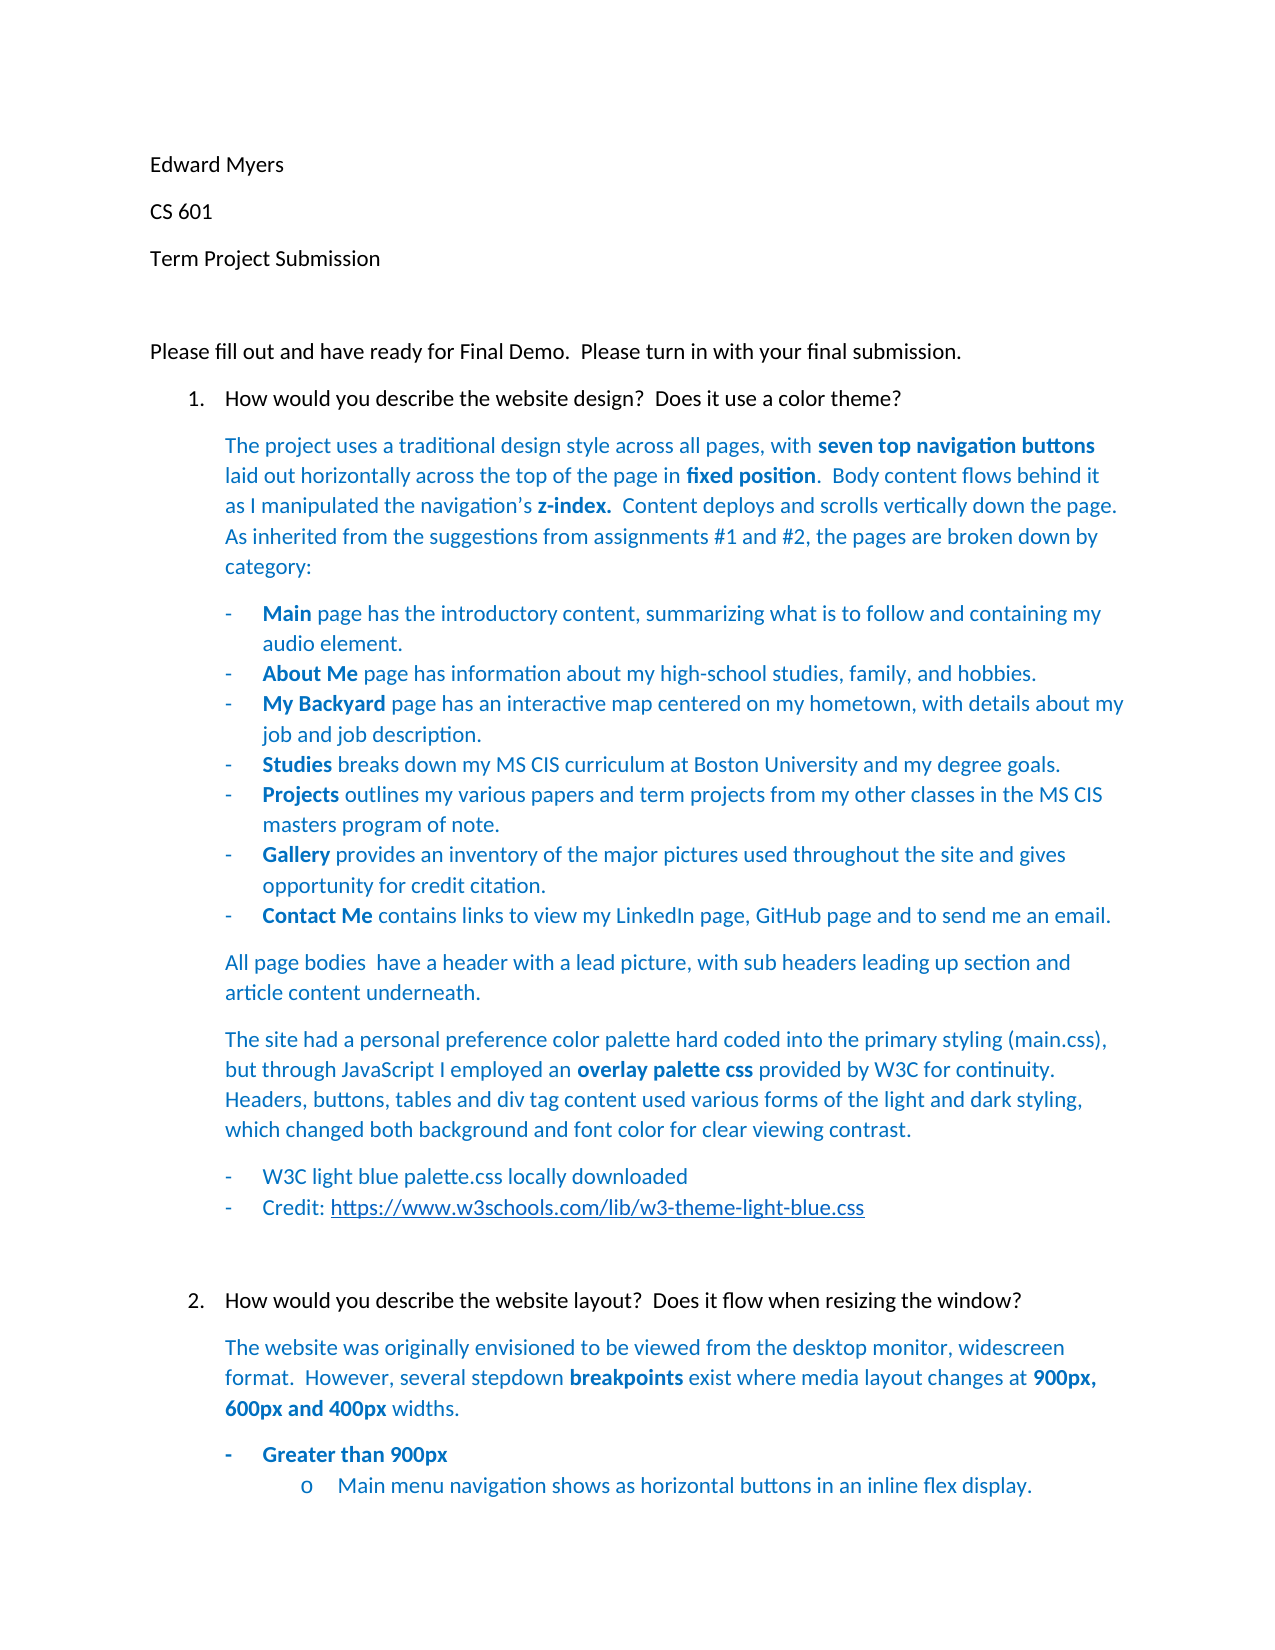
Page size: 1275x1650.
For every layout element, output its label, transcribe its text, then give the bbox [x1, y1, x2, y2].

list Main menu navigation shows as horizontal buttons in an inline flex display. [300, 1471, 1125, 1500]
list Projects outlines my various papers and term projects from my other classes in the MS CIS masters program of note. [225, 780, 1125, 838]
list Contact Me contains links to view my LinkedIn page, GitHub page and to send me an email. [225, 901, 1125, 929]
text All page bodies have a header with a lead picture, with sub headers leading up section and article content underneath. [225, 948, 1125, 1006]
list W3C light blue palette.css locally downloaded [225, 1162, 1125, 1191]
list Credit: https://www.w3schools.com/lib/w3-theme-light-blue.css [225, 1193, 1125, 1221]
list How would you describe the website design? Does it use a color theme? [187, 384, 1125, 412]
text The project uses a traditional design style across all pages, with seven top navigation buttons laid out horizontally across the top of the page in fixed position. Body content flows behind it as I manipulated the navigation’s z-index. Content deploys and scrolls vertically down the page. As inherited from the suggestions from assignments #1 and #2, the pages are broken down by category: [225, 431, 1125, 580]
text Please fill out and have ready for Final Demo. Please turn in with your final submission. [150, 337, 1125, 366]
list My Backyard page has an interactive map centered on my hometown, with details about my job and job description. [225, 689, 1125, 748]
list Gallery provides an inventory of the major pictures used throughout the site and gives opportunity for credit citation. [225, 841, 1125, 899]
list How would you describe the website layout? Does it flow when resizing the window? [187, 1286, 1125, 1314]
text CS 601 [150, 197, 1125, 225]
list Greater than 900px [225, 1441, 1125, 1469]
list Main page has the introductory content, summarizing what is to follow and containing my audio element. [225, 599, 1125, 657]
list Studies breaks down my MS CIS curriculum at Boston University and my degree goals. [225, 750, 1125, 778]
list About Me page has information about my high-school studies, family, and hobbies. [225, 659, 1125, 687]
text Term Project Submission [150, 244, 1125, 272]
text The site had a personal preference color palette hard coded into the primary styling (main.css), but through JavaScript I employed an overlay palette css provided by W3C for continuity. Headers, buttons, tables and div tag content used various forms of the light and dark styling, which changed both background and font color for clear viewing contrast. [225, 1025, 1125, 1144]
text Edward Myers [150, 150, 1125, 178]
text The website was originally envisioned to be viewed from the desktop monitor, widescreen format. However, several stepdown breakpoints exist where media layout changes at 900px, 600px and 400px widths. [225, 1333, 1125, 1422]
